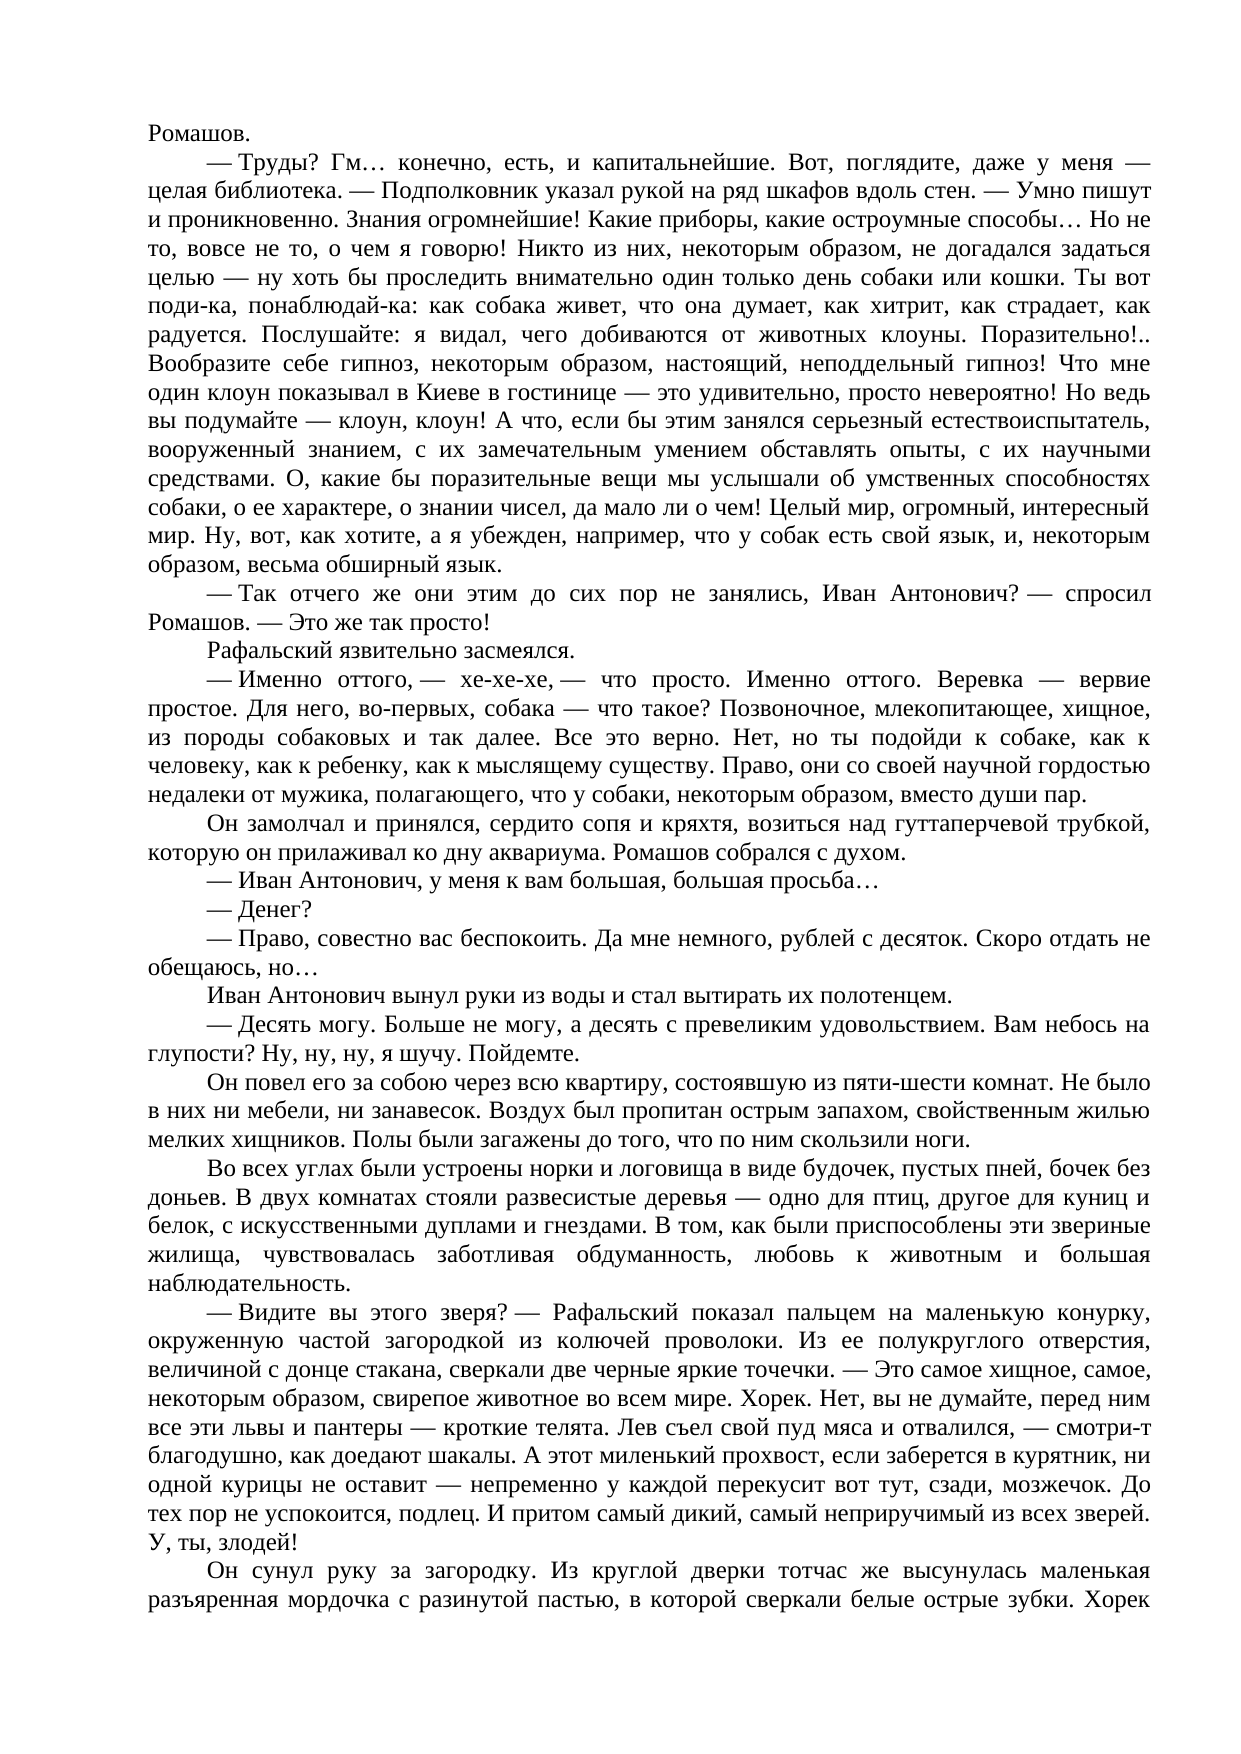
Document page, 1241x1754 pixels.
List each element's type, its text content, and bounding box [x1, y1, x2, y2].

text — Денег? [148, 894, 1152, 923]
text Он повел его за собою через всю квартиру, состоявшую из пяти-шести комнат. Не было в них ни мебели, ни занавесок. Воздух был пропитан острым запахом, свойственным жилью мелких хищников. Полы были загажены до того, что по ним скользили ноги. [148, 1067, 1152, 1153]
text — Иван Антонович, у меня к вам большая, большая просьба… [148, 866, 1152, 894]
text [148, 1556, 1152, 1613]
text — Так отчего же они этим до сих пор не занялись, Иван Антонович? — спросил Ромашов. — Это же так просто! [148, 578, 1152, 636]
text — Десять могу. Больше не могу, а десять с превеликим удовольствием. Вам небось на глупости? Ну, ну, ну, я шучу. Пойдемте. [148, 1009, 1152, 1067]
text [148, 118, 1152, 147]
text — Труды? Гм… конечно, есть, и капитальнейшие. Вот, поглядите, даже у меня — целая библиотека. — Подполковник указал рукой на ряд шкафов вдоль стен. — Умно пишут и проникновенно. Знания огромнейшие! Какие приборы, какие остроумные способы… Но не то, вовсе не то, о чем я говорю! Никто из них, некоторым образом, не догадался задаться целью — ну хоть бы проследить внимательно один только день собаки или кошки. Ты вот поди-ка, понаблюдай-ка: как собака живет, что она думает, как хитрит, как страдает, как радуется. Послушайте: я видал, чего добиваются от животных клоуны. Поразительно!.. Вообразите себе гипноз, некоторым образом, настоящий, неподдельный гипноз! Что мне один клоун показывал в Киеве в гостинице — это удивительно, просто невероятно! Но ведь вы подумайте — клоун, клоун! А что, если бы этим занялся серьезный естествоиспытатель, вооруженный знанием, с их замечательным умением обставлять опыты, с их научными средствами. О, какие бы поразительные вещи мы услышали об умственных способностях собаки, о ее характере, о знании чисел, да мало ли о чем! Целый мир, огромный, интересный мир. Ну, вот, как хотите, а я убежден, например, что у собак есть свой язык, и, некоторым образом, весьма обширный язык. [148, 147, 1152, 578]
text — Видите вы этого зверя? — Рафальский показал пальцем на маленькую конурку, окруженную частой загородкой из колючей проволоки. Из ее полукруглого отверстия, величиной с донце стакана, сверкали две черные яркие точечки. — Это самое хищное, самое, некоторым образом, свирепое животное во всем мире. Хорек. Нет, вы не думайте, перед ним все эти львы и пантеры — кроткие телята. Лев съел свой пуд мяса и отвалился, — смотри-т благодушно, как доедают шакалы. А этот миленький прохвост, если заберется в курятник, ни одной курицы не оставит — непременно у каждой перекусит вот тут, сзади, мозжечок. До тех пор не успокоится, подлец. И притом самый дикий, самый неприручимый из всех зверей. У, ты, злодей! [148, 1297, 1152, 1556]
text — Именно оттого, — хе-хе-хе, — что просто. Именно оттого. Веревка — вервие простое. Для него, во-первых, собака — что такое? Позвоночное, млекопитающее, хищное, из породы собаковых и так далее. Все это верно. Нет, но ты подойди к собаке, как к человеку, как к ребенку, как к мыслящему существу. Право, они со своей научной гордостью недалеки от мужика, полагающего, что у собаки, некоторым образом, вместо души пар. [148, 664, 1152, 808]
text Во всех углах были устроены норки и логовища в виде будочек, пустых пней, бочек без доньев. В двух комнатах стояли развесистые деревья — одно для птиц, другое для куниц и белок, с искусственными дуплами и гнездами. В том, как были приспособлены эти звериные жилища, чувствовалась заботливая обдуманность, любовь к животным и большая наблюдательность. [148, 1153, 1152, 1297]
text Иван Антонович вынул руки из воды и стал вытирать их полотенцем. [148, 981, 1152, 1009]
text Он замолчал и принялся, сердито сопя и кряхтя, возиться над гуттаперчевой трубкой, которую он прилаживал ко дну аквариума. Ромашов собрался с духом. [148, 808, 1152, 866]
text Рафальский язвительно засмеялся. [148, 636, 1152, 664]
text — Право, совестно вас беспокоить. Да мне немного, рублей с десяток. Скоро отдать не обещаюсь, но… [148, 923, 1152, 981]
